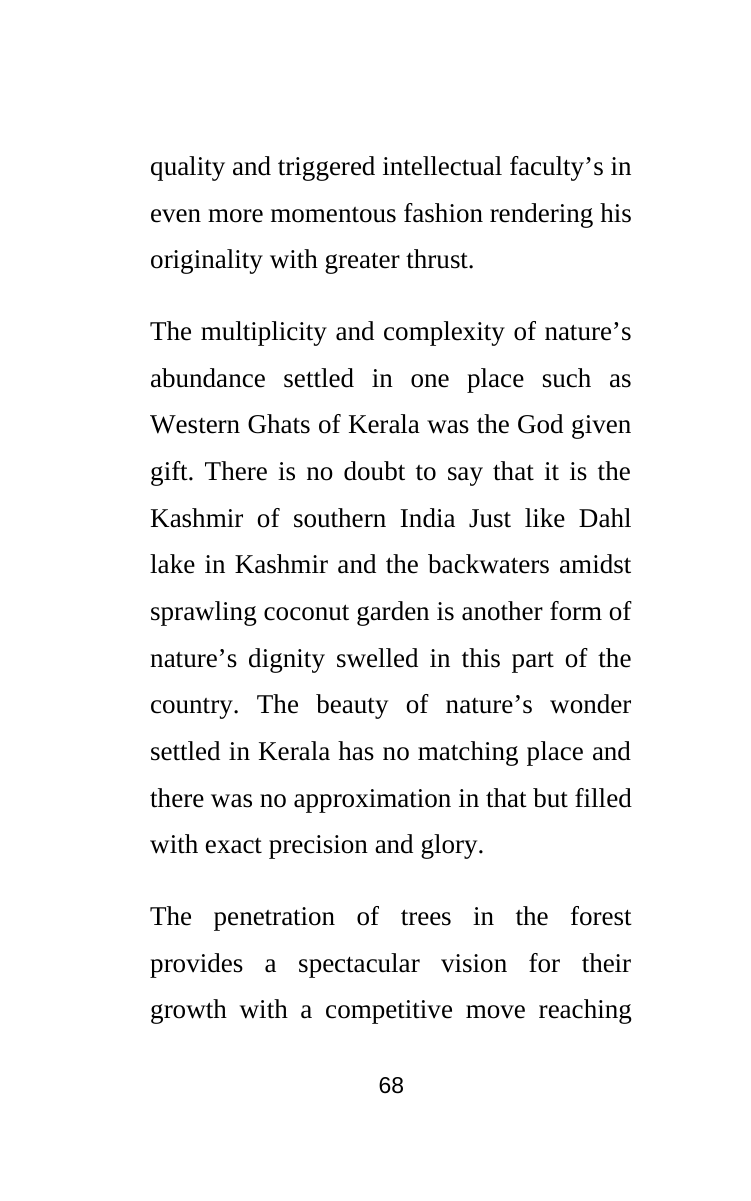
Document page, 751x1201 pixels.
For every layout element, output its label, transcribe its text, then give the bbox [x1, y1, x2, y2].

text The multiplicity and complexity of nature’s abundance settled in one place such as Western Ghats of Kerala was the God given gift. There is no doubt to say that it is the Kashmir of southern India Just like Dahl lake in Kashmir and the backwaters amidst sprawling coconut garden is another form of nature’s dignity swelled in this part of the country. The beauty of nature’s wonder settled in Kerala has no matching place and there was no approximation in that but filled with exact precision and glory. [150, 315, 632, 859]
